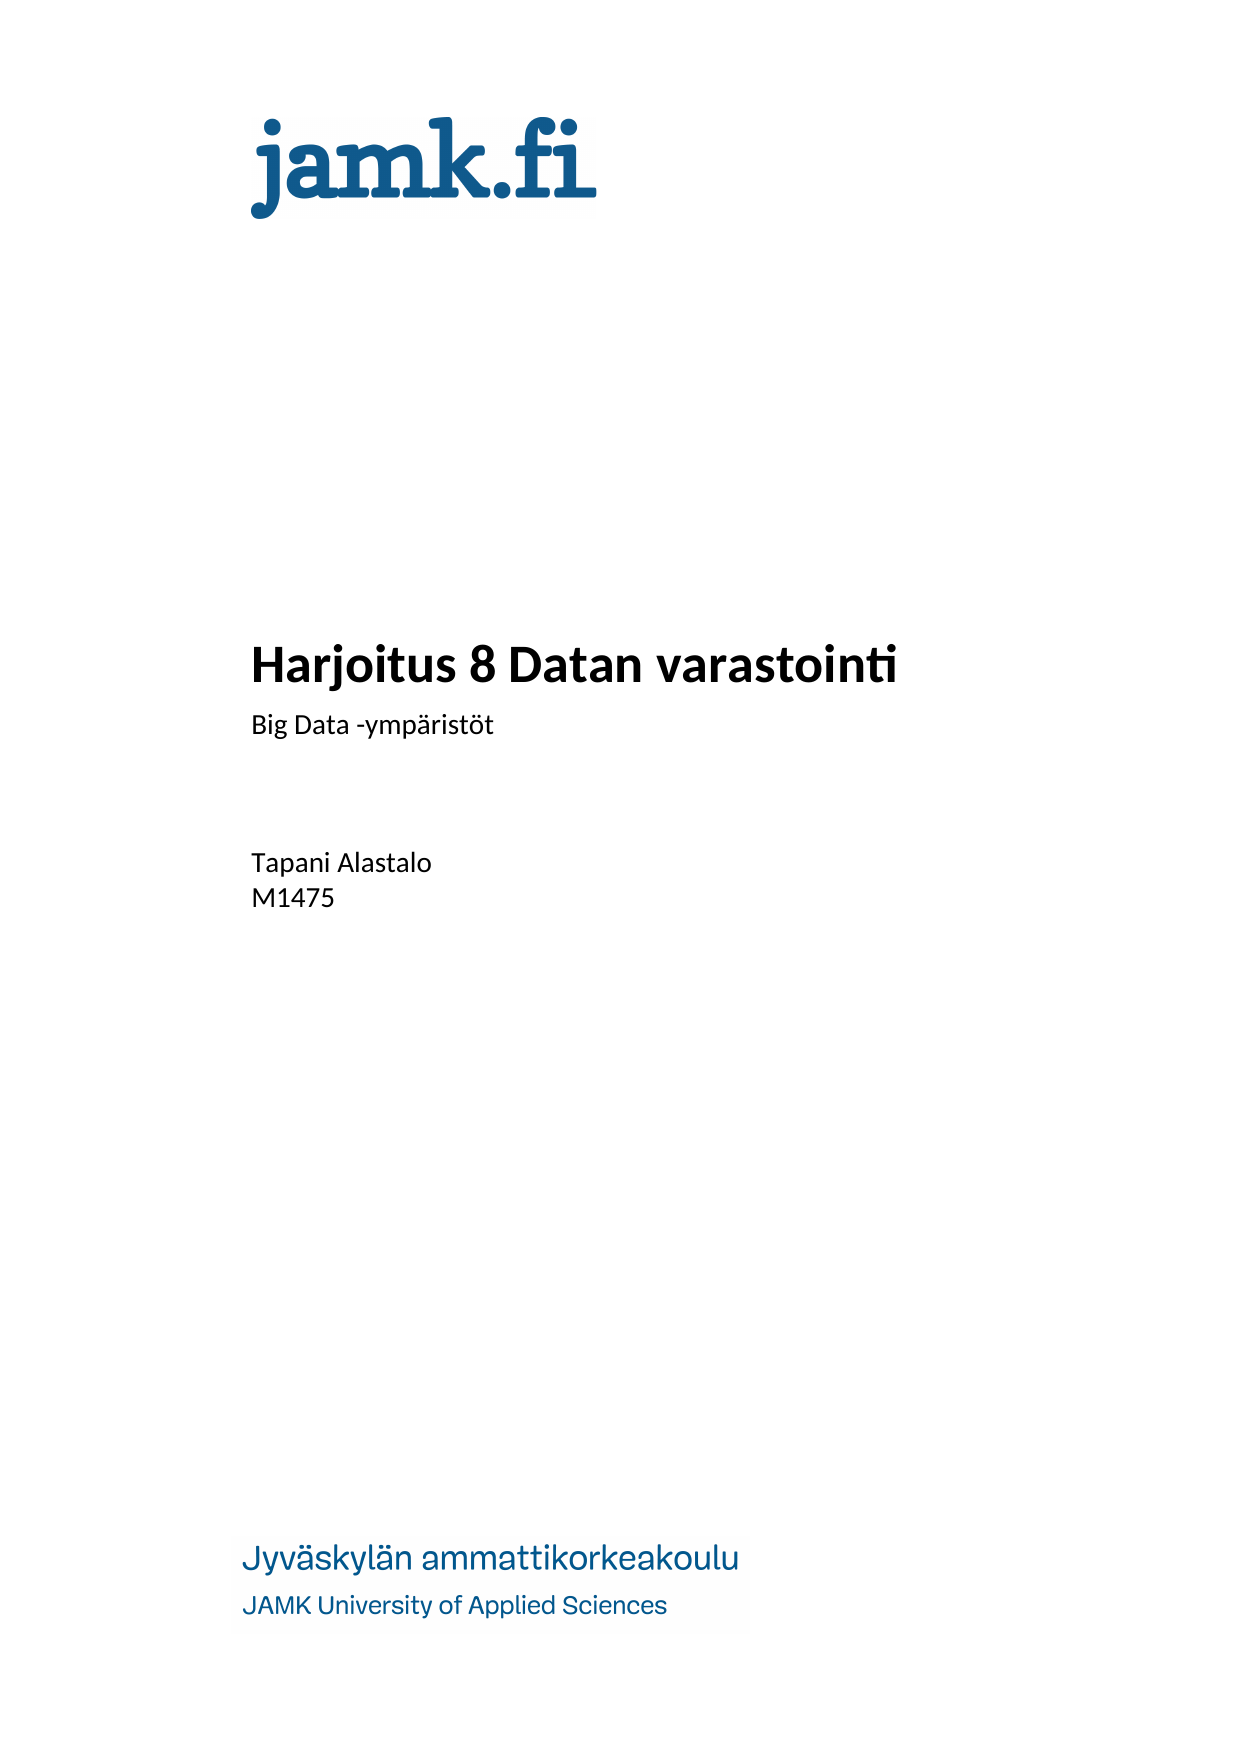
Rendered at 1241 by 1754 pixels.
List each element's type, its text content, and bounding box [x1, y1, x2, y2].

text Harjoitus 8 Datan varastointi [251, 630, 1122, 696]
text Big Data -ympäristöt [251, 706, 1122, 742]
picture [251, 117, 597, 219]
text M1475 [251, 879, 1122, 915]
picture [231, 1536, 750, 1634]
text Tapani Alastalo [251, 844, 1122, 879]
